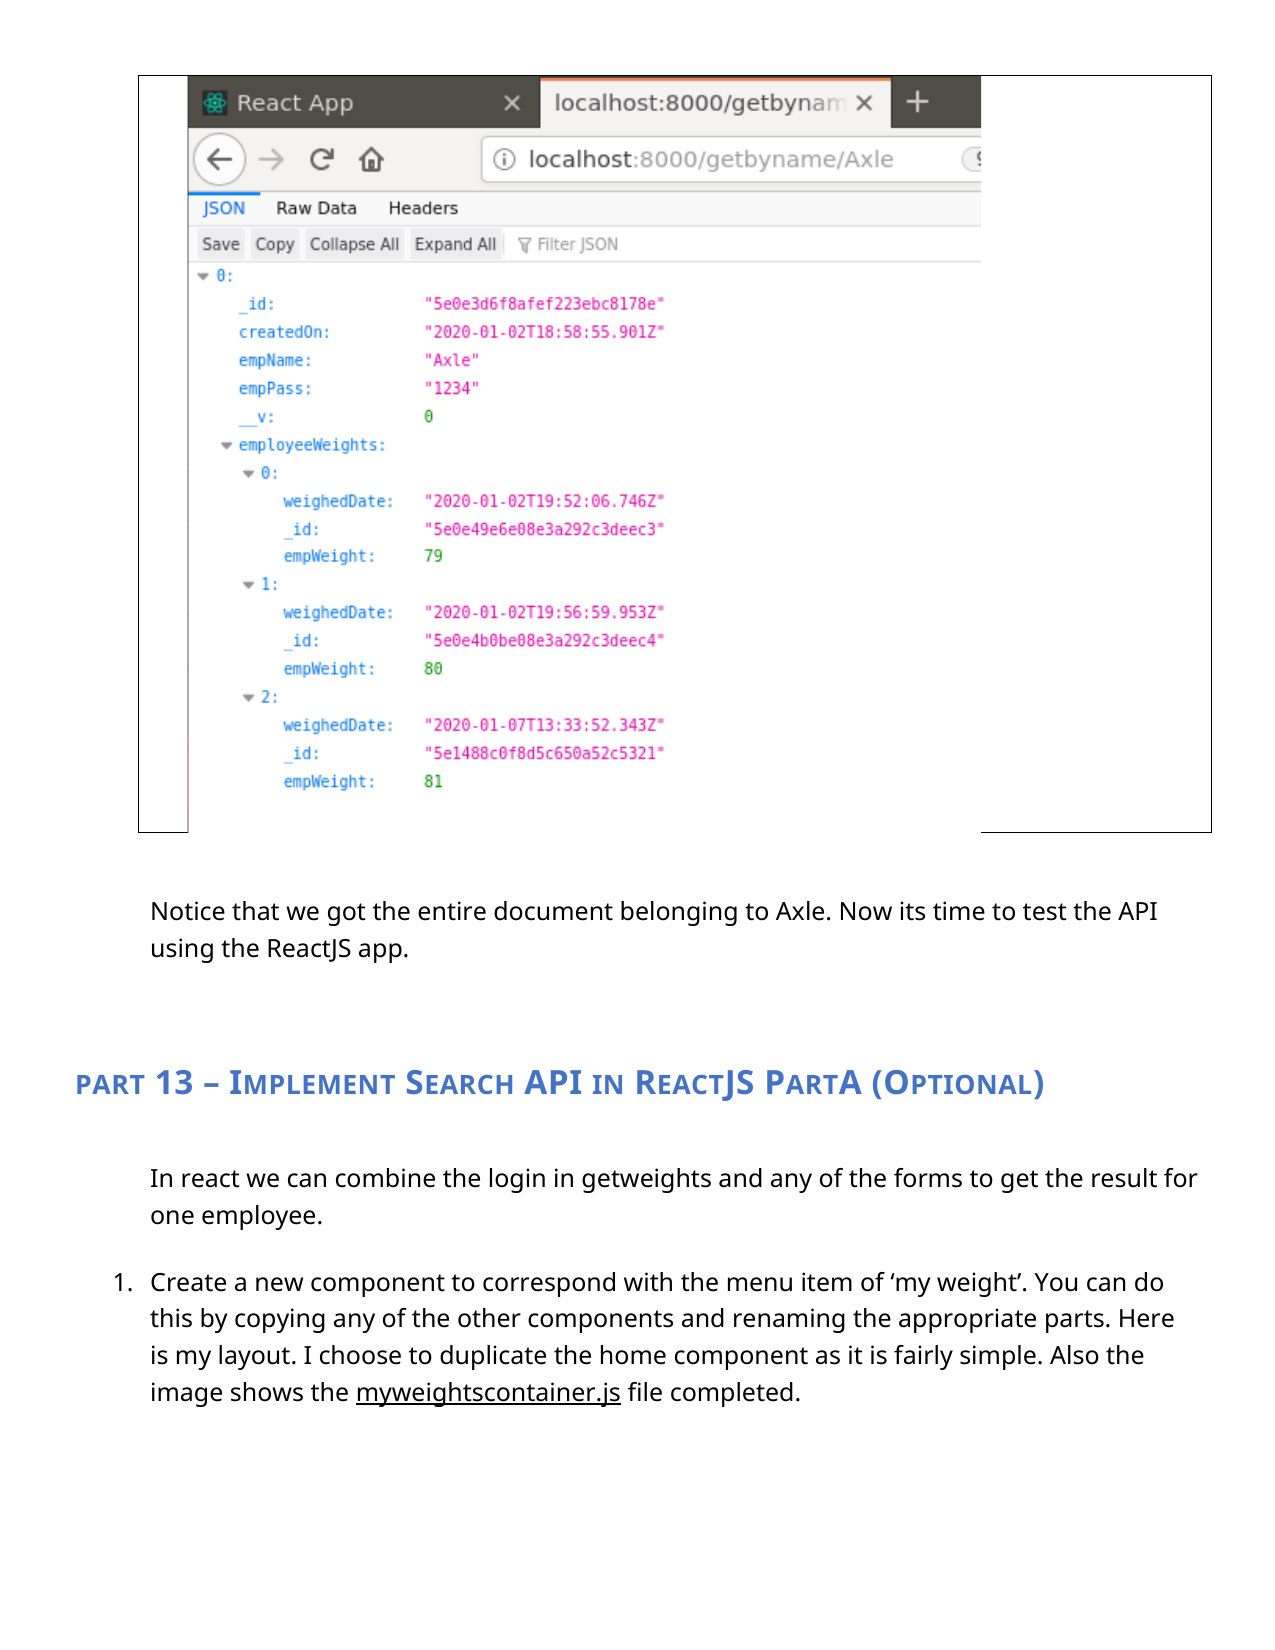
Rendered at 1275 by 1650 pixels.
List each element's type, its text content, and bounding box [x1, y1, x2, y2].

table_header [982, 76, 1211, 832]
list Notice that we got the entire document belonging to Axle. Now its time to test the API using the ReactJS app. [150, 894, 1200, 995]
list In react we can combine the login in getweights and any of the forms to get the result for one employee. [150, 1161, 1200, 1262]
table_header [139, 76, 187, 832]
list Create a new component to correspond with the menu item of ‘my weight’. You can do this by copying any of the other components and renaming the appropriate parts. Here is my layout. I choose to duplicate the home component as it is fairly simple. Also the image shows the myweightscontainer.js file completed. [112, 1264, 1200, 1409]
picture [187, 76, 982, 833]
subtitle part 13 – Implement Search API in ReactJS PartA (Optional) [75, 1059, 1200, 1104]
